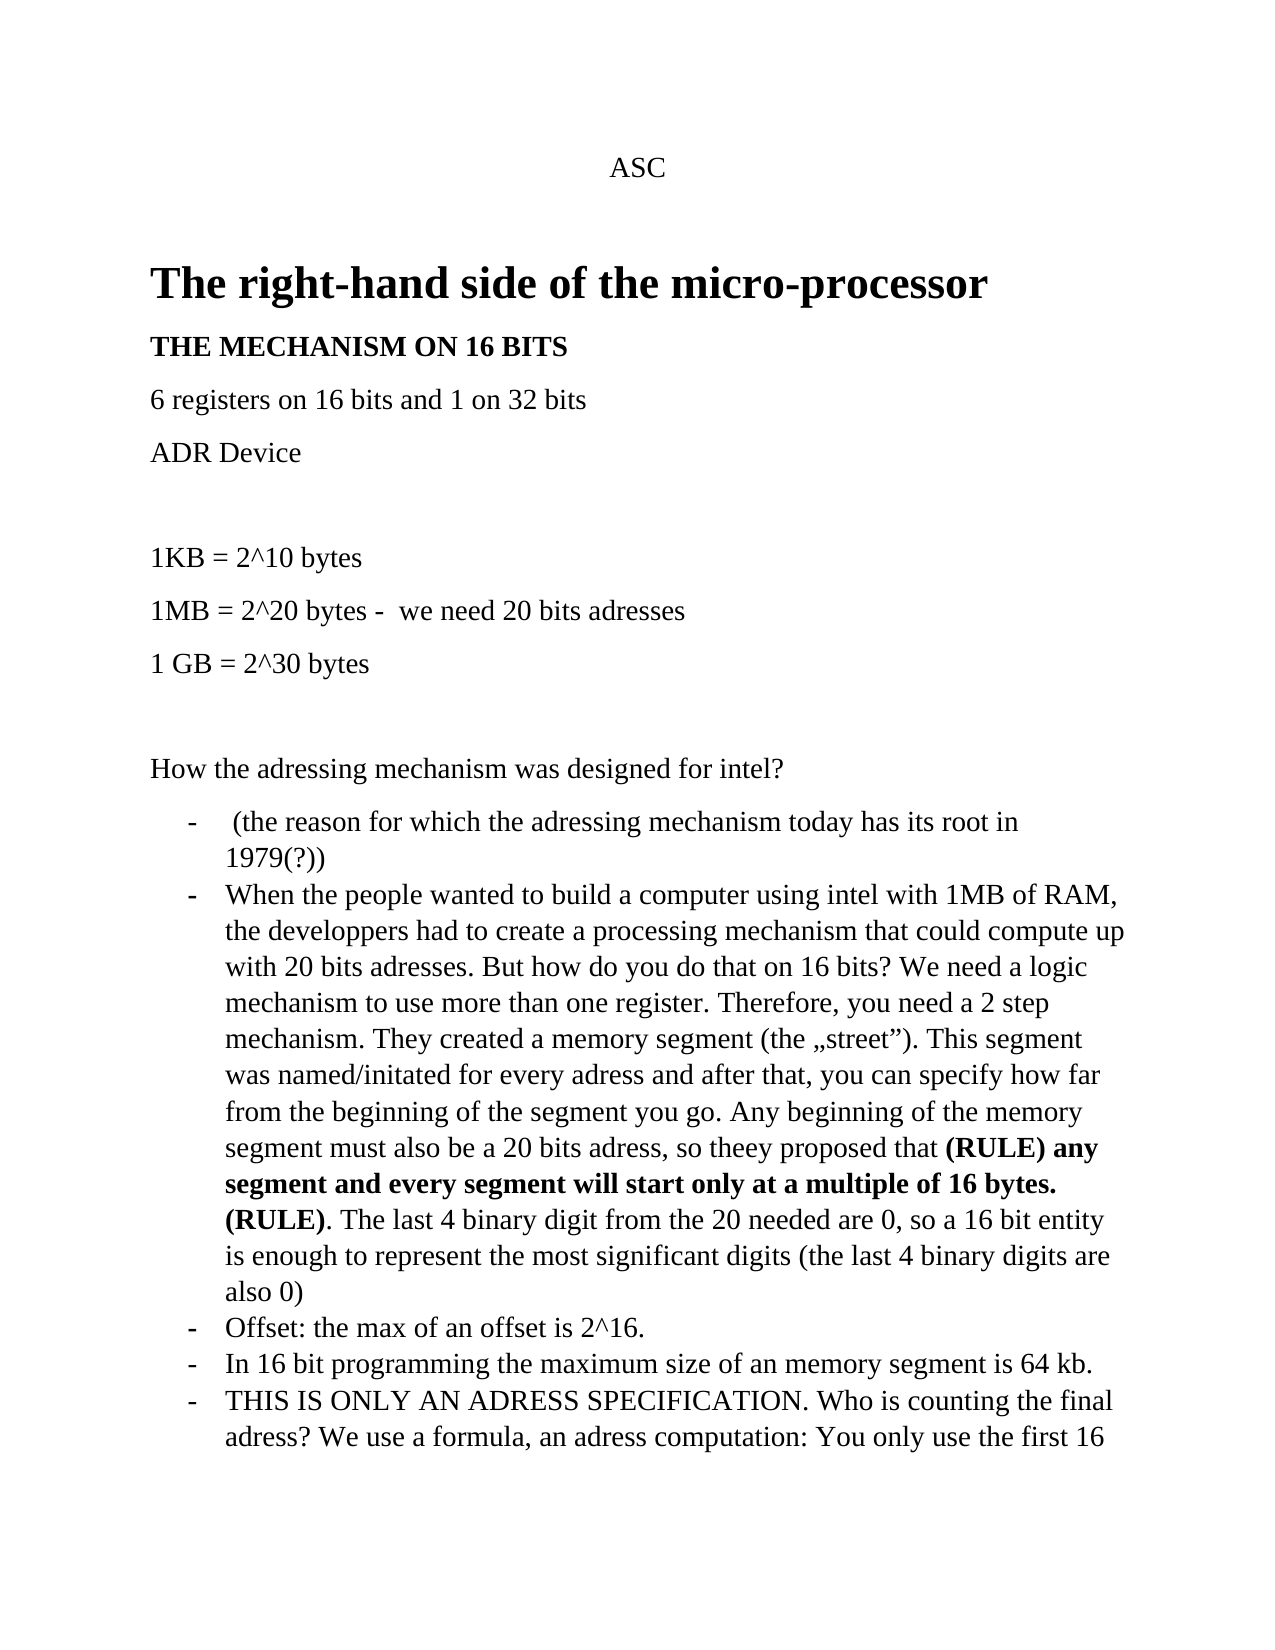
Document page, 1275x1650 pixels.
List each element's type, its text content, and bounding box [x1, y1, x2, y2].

list When the people wanted to build a computer using intel with 1MB of RAM, the developpers had to create a processing mechanism that could compute up with 20 bits adresses. But how do you do that on 16 bits? We need a logic mechanism to use more than one register. Therefore, you need a 2 step mechanism. They created a memory segment (the „street”). This segment was named/initated for every adress and after that, you can specify how far from the beginning of the segment you go. Any beginning of the memory segment must also be a 20 bits adress, so theey proposed that (RULE) any segment and every segment will start only at a multiple of 16 bytes. (RULE). The last 4 binary digit from the 20 needed are 0, so a 16 bit entity is enough to represent the most significant digits (the last 4 binary digits are also 0) [187, 877, 1125, 1308]
text ADR Device [150, 435, 1125, 468]
text 1 GB = 2^30 bytes [150, 646, 1125, 679]
text The right-hand side of the micro-processor [150, 256, 1125, 308]
text THE MECHANISM ON 16 BITS [150, 329, 1125, 363]
list (the reason for which the adressing mechanism today has its root in 1979(?)) [187, 804, 1125, 874]
text 6 registers on 16 bits and 1 on 32 bits [150, 382, 1125, 416]
text 1KB = 2^10 bytes [150, 540, 1125, 574]
list Offset: the max of an offset is 2^16. [187, 1311, 1125, 1344]
text 1MB = 2^20 bytes - we need 20 bits adresses [150, 593, 1125, 627]
text How the adressing mechanism was designed for intel? [150, 752, 1125, 785]
text ASC [150, 150, 1125, 183]
list In 16 bit programming the maximum size of an memory segment is 64 kb. [187, 1347, 1125, 1380]
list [187, 1383, 1125, 1452]
